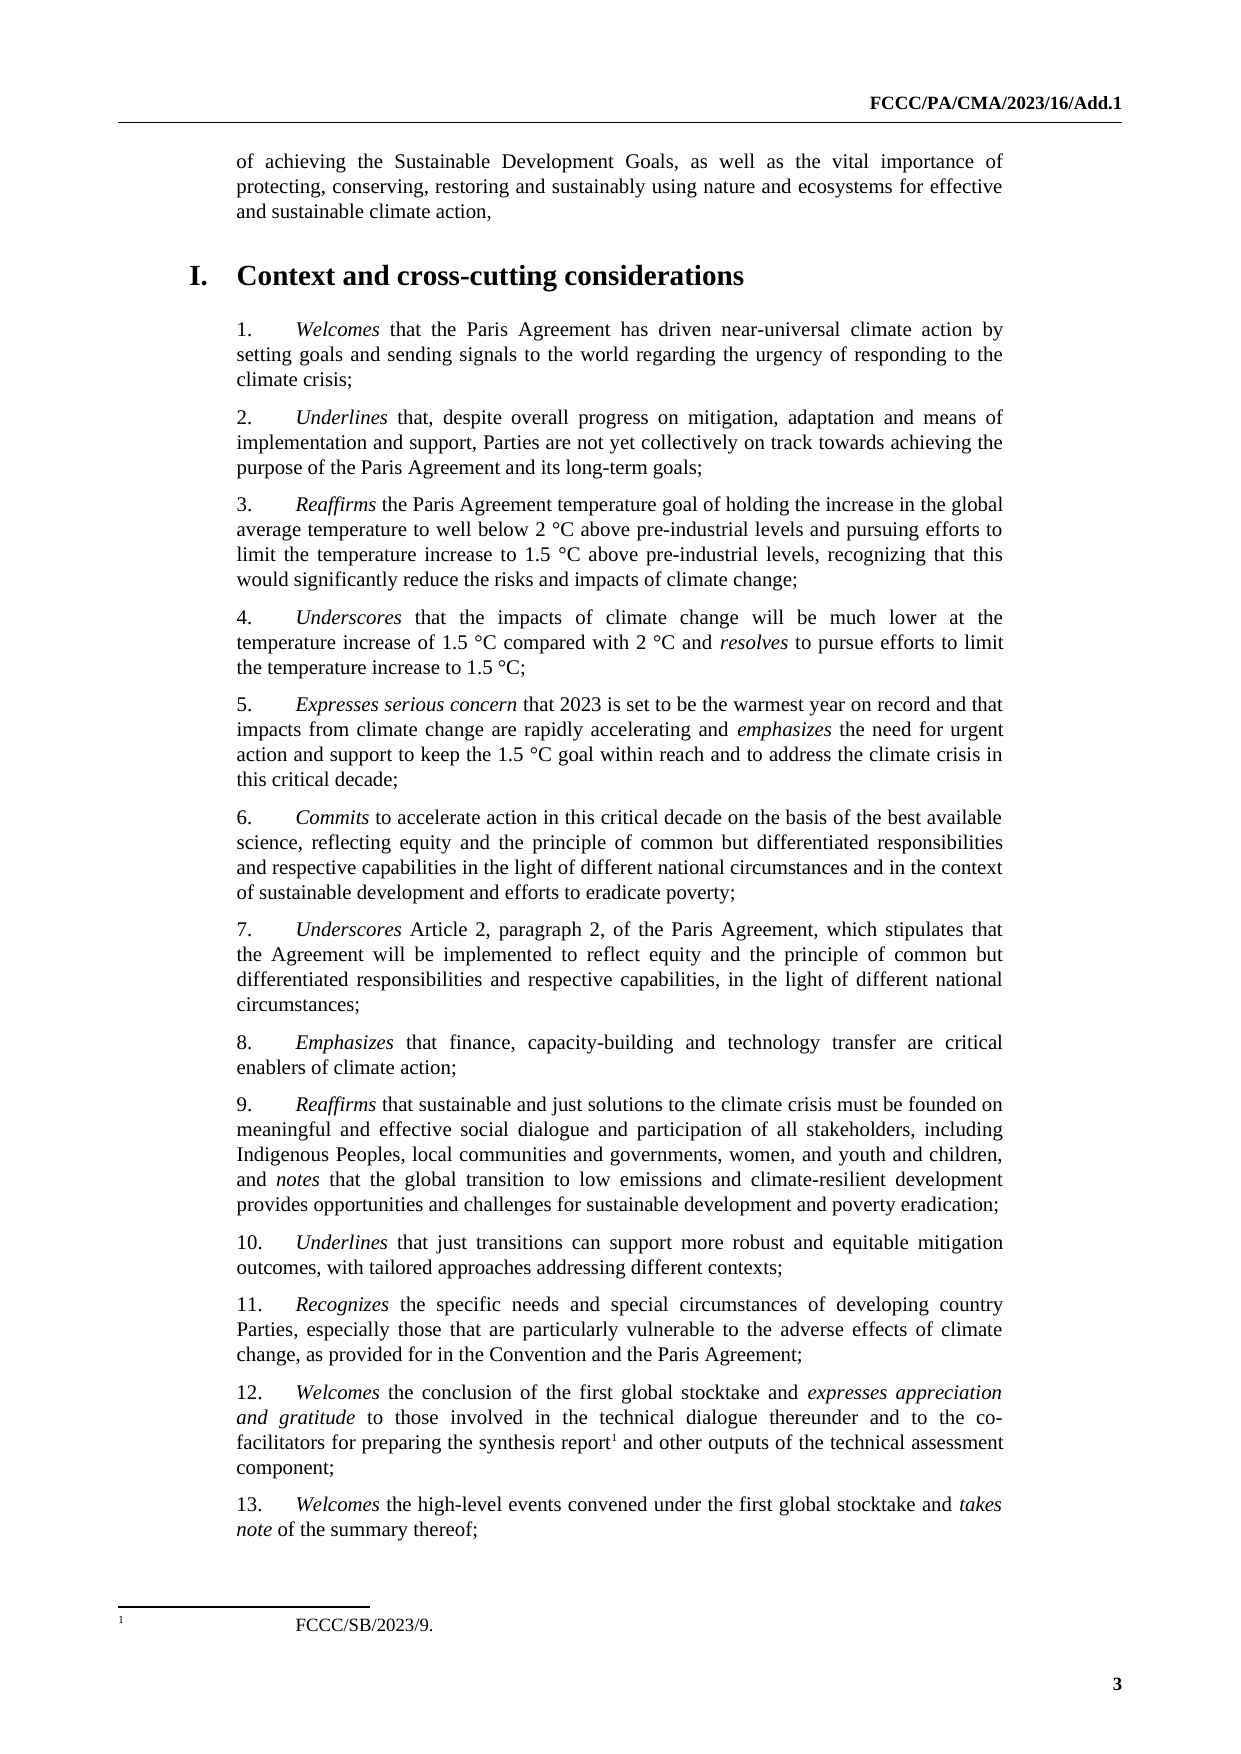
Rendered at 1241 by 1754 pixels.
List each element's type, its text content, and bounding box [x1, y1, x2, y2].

text 12. Welcomes the conclusion of the first global stocktake and expresses appreciation and gratitude to those involved in the technical dialogue thereunder and to the co-facilitators for preparing the synthesis report and other outputs of the technical assessment component; [236, 1379, 1004, 1479]
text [236, 148, 1004, 223]
text 11. Recognizes the specific needs and special circumstances of developing country Parties, especially those that are particularly vulnerable to the adverse effects of climate change, as provided for in the Convention and the Paris Agreement; [236, 1291, 1004, 1366]
text 1. Welcomes that the Paris Agreement has driven near-universal climate action by setting goals and sending signals to the world regarding the urgency of responding to the climate crisis; [236, 316, 1004, 391]
text 4. Underscores that the impacts of climate change will be much lower at the temperature increase of 1.5 °C compared with 2 °C and resolves to pursue efforts to limit the temperature increase to 1.5 °C; [236, 604, 1004, 679]
text 7. Underscores Article 2, paragraph 2, of the Paris Agreement, which stipulates that the Agreement will be implemented to reflect equity and the principle of common but differentiated responsibilities and respective capabilities, in the light of different national circumstances; [236, 916, 1004, 1016]
text 10. Underlines that just transitions can support more robust and equitable mitigation outcomes, with tailored approaches addressing different contexts; [236, 1229, 1004, 1279]
text 5. Expresses serious concern that 2023 is set to be the warmest year on record and that impacts from climate change are rapidly accelerating and emphasizes the need for urgent action and support to keep the 1.5 °C goal within reach and to address the climate crisis in this critical decade; [236, 691, 1004, 791]
text 8. Emphasizes that finance, capacity-building and technology transfer are critical enablers of climate action; [236, 1029, 1004, 1079]
text 9. Reaffirms that sustainable and just solutions to the climate crisis must be founded on meaningful and effective social dialogue and participation of all stakeholders, including Indigenous Peoples, local communities and governments, women, and youth and children, and notes that the global transition to low emissions and climate-resilient development provides opportunities and challenges for sustainable development and poverty eradication; [236, 1091, 1004, 1216]
text 2. Underlines that, despite overall progress on mitigation, adaptation and means of implementation and support, Parties are not yet collectively on track towards achieving the purpose of the Paris Agreement and its long-term goals; [236, 404, 1004, 479]
text 13. Welcomes the high-level events convened under the first global stocktake and takes note of the summary thereof; [236, 1491, 1004, 1541]
text 3. Reaffirms the Paris Agreement temperature goal of holding the increase in the global average temperature to well below 2 °C above pre-industrial levels and pursuing efforts to limit the temperature increase to 1.5 °C above pre-industrial levels, recognizing that this would significantly reduce the risks and impacts of climate change; [236, 491, 1004, 591]
text I. Context and cross-cutting considerations [189, 260, 1004, 291]
text 6. Commits to accelerate action in this critical decade on the basis of the best available science, reflecting equity and the principle of common but differentiated responsibilities and respective capabilities in the light of different national circumstances and in the context of sustainable development and efforts to eradicate poverty; [236, 804, 1004, 904]
